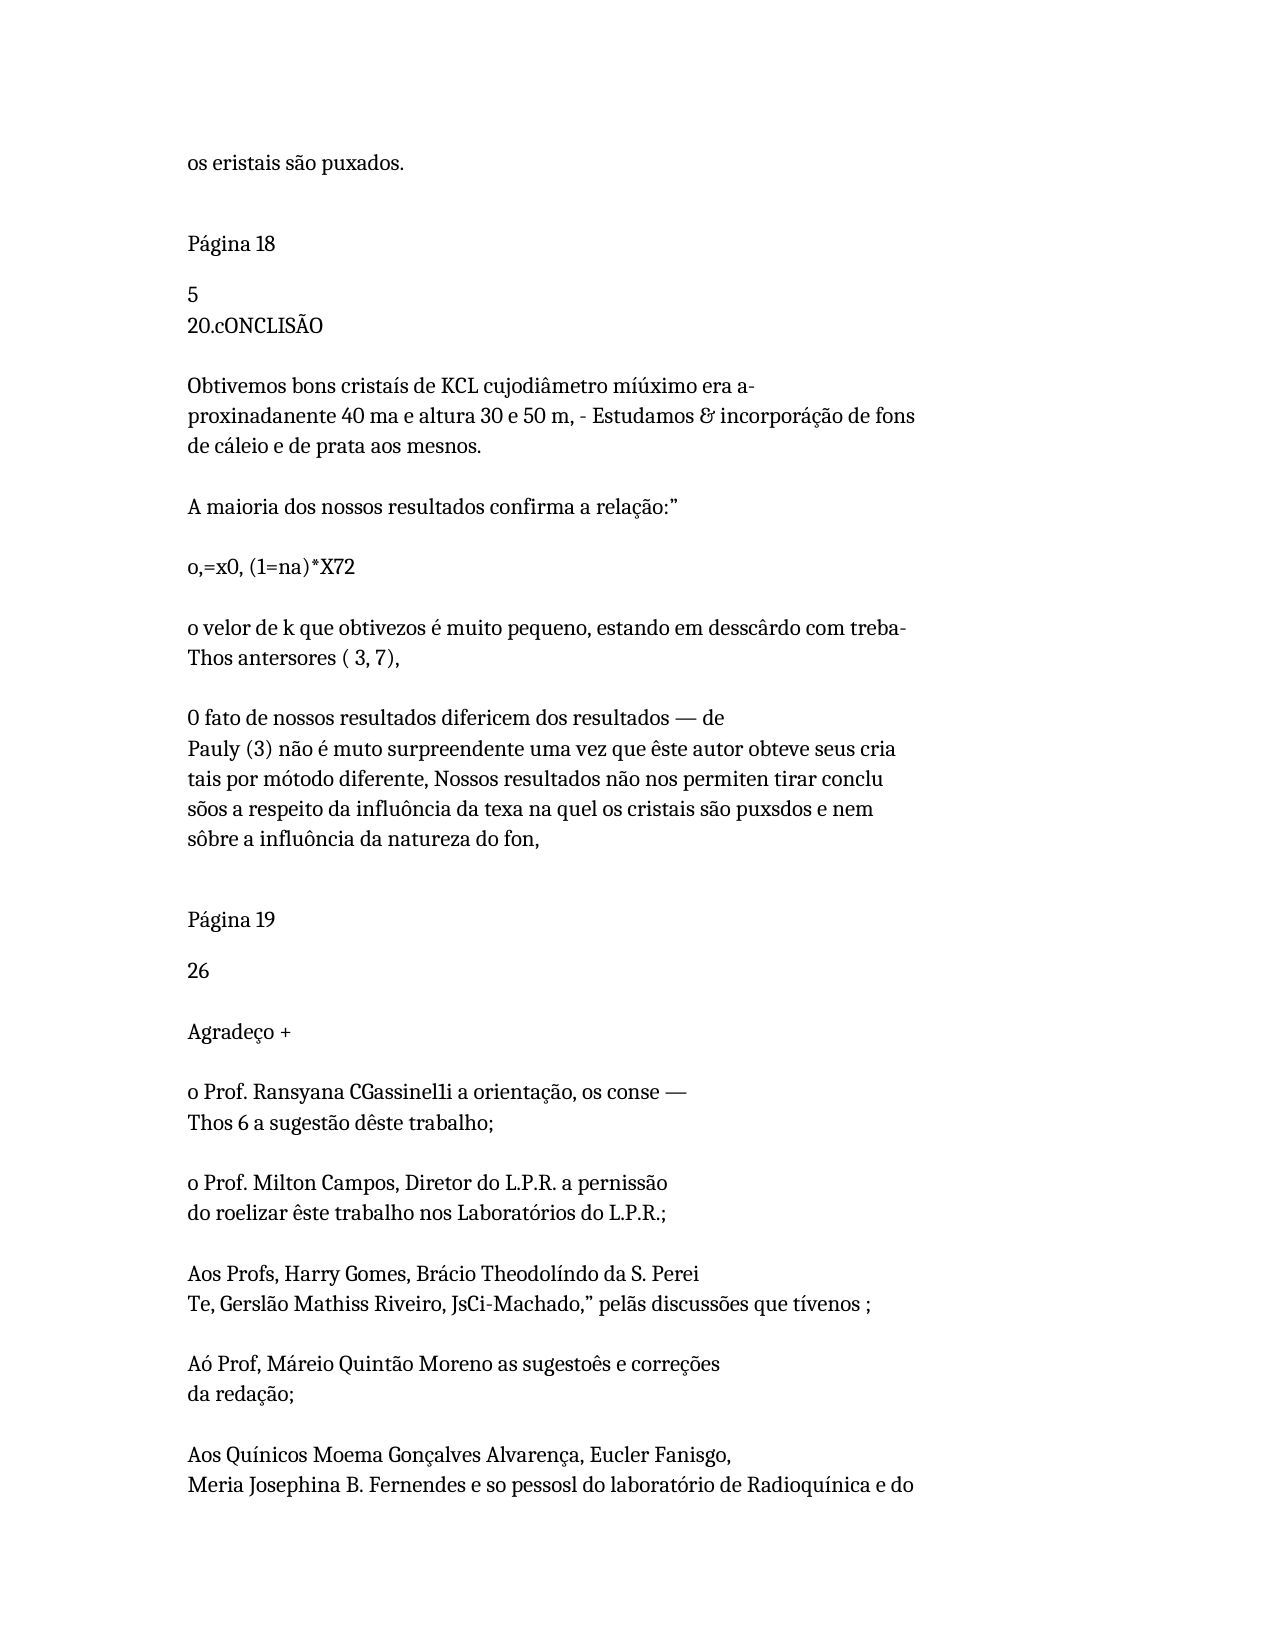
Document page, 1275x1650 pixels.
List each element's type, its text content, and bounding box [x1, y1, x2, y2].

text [187, 150, 1087, 207]
text 5 20.cONCLISÃO Obtivemos bons cristaís de KCL cujodiâmetro míúximo era a- proxinadanente 40 ma e altura 30 e 50 m, - Estudamos & incorporáção de fons de cáleio e de prata aos mesnos. A maioria dos nossos resultados confirma a relação:” o,=x0, (1=na)*X72 o velor de k que obtivezos é muito pequeno, estando em desscârdo com treba- Thos antersores ( 3, 7), 0 fato de nossos resultados difericem dos resultados — de Pauly (3) não é muto surpreendente uma vez que êste autor obteve seus cria tais por mótodo diferente, Nossos resultados não nos permiten tirar conclu sõos a respeito da influôncia da texa na quel os cristais são puxsdos e nem sôbre a influôncia da natureza do fon, [187, 282, 1087, 883]
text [187, 958, 1087, 1498]
text Página 18 [187, 231, 1087, 258]
text Página 19 [187, 907, 1087, 934]
